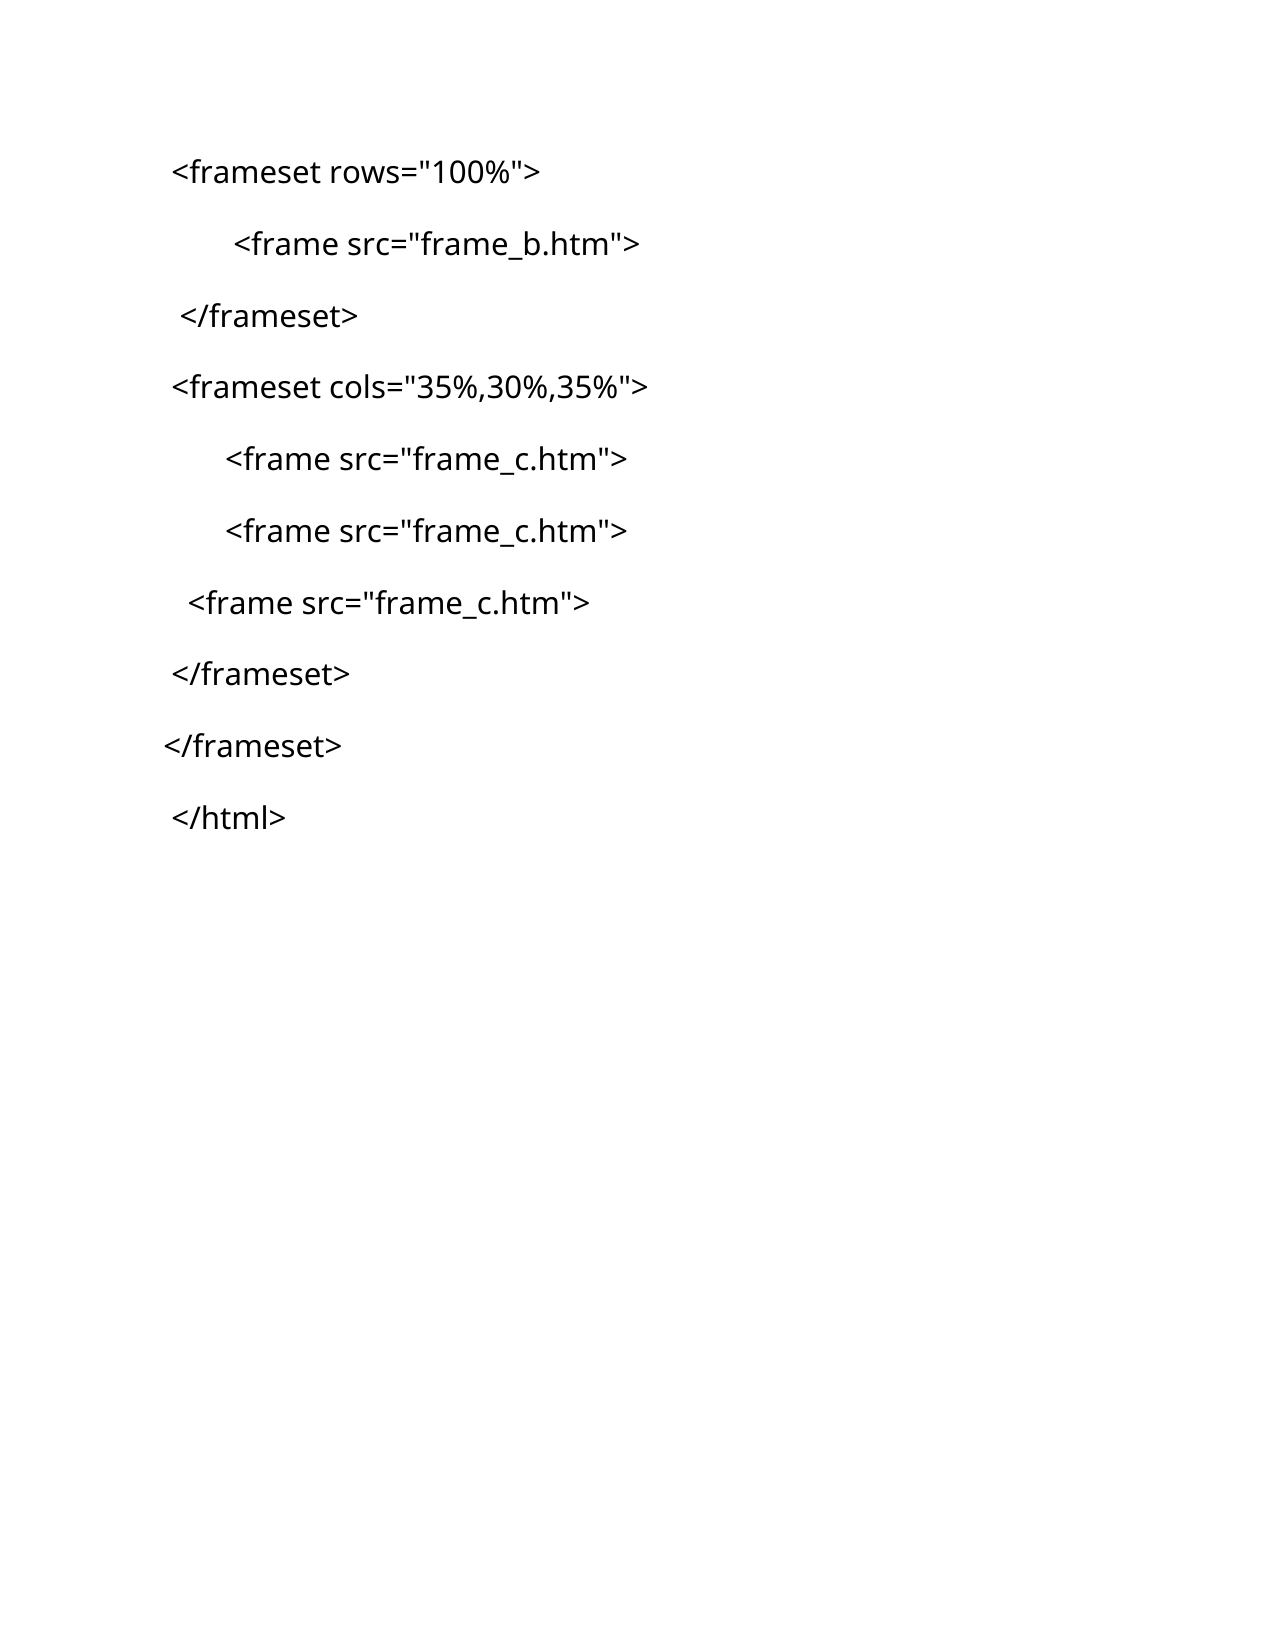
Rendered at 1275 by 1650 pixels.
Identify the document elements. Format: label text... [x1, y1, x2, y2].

text </frameset> [155, 724, 1120, 767]
text <frame src="frame_c.htm"> [155, 437, 1120, 480]
text </frameset> [155, 293, 1120, 336]
text <frameset cols="35%,30%,35%"> [155, 365, 1120, 408]
text <frame src="frame_b.htm"> [155, 222, 1120, 264]
text </html> [155, 796, 1120, 838]
text <frame src="frame_c.htm"> [155, 581, 1120, 623]
text <frame src="frame_c.htm"> [155, 509, 1120, 551]
text <frameset rows="100%"> [155, 150, 1120, 193]
text </frameset> [155, 652, 1120, 695]
